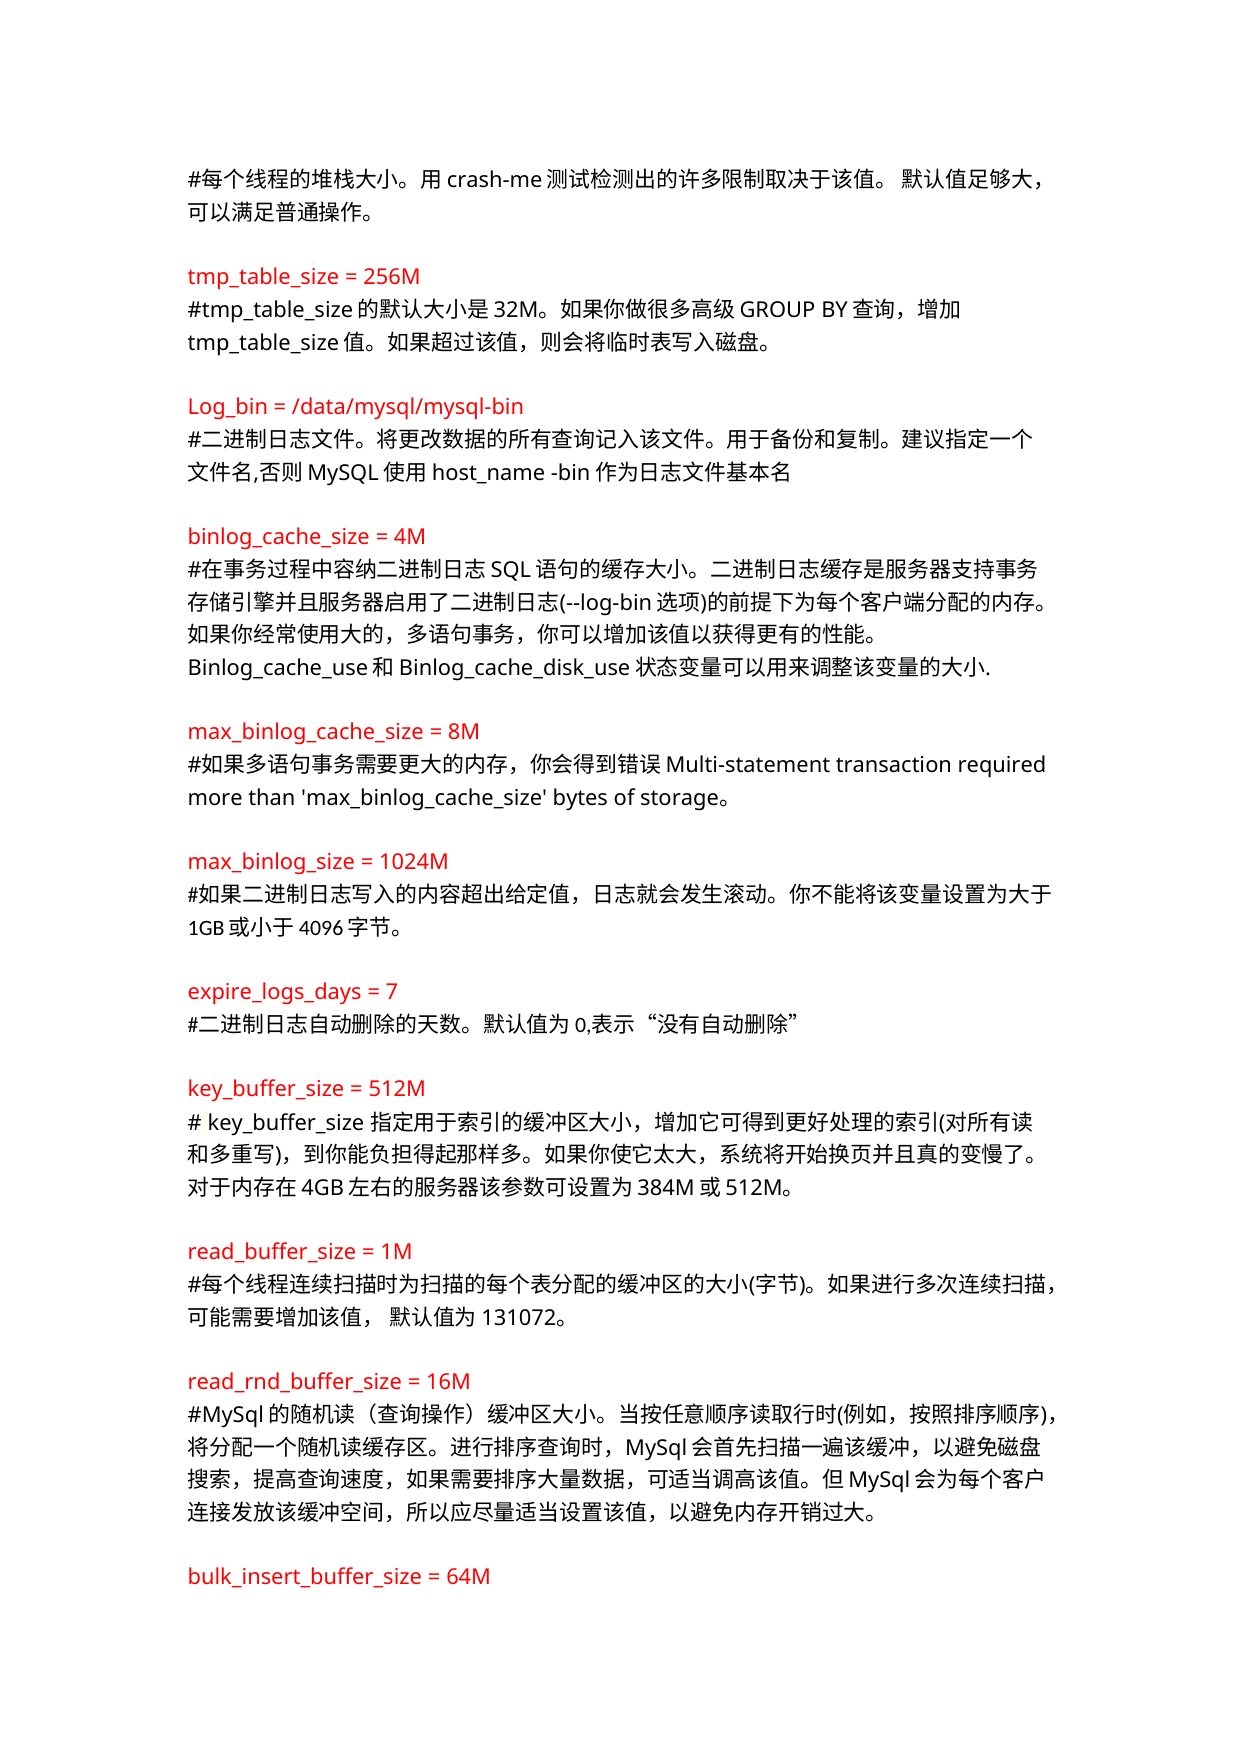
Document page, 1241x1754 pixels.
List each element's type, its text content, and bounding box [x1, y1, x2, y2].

text read_buffer_size = 1M [187, 1234, 1053, 1267]
text #二进制日志文件。将更改数据的所有查询记入该文件。用于备份和复制。建议指定一个文件名,否则MySQL使用 host_name -bin作为日志文件基本名 [187, 422, 1053, 487]
text #如果二进制日志写入的内容超出给定值，日志就会发生滚动。你不能将该变量设置为大于1GB或小于4096字节。 [187, 877, 1053, 942]
text Log_bin = /data/mysql/mysql-bin [187, 389, 1053, 422]
text read_rnd_buffer_size = 16M [187, 1364, 1053, 1397]
text max_binlog_size = 1024M [187, 844, 1053, 877]
text #MySql的随机读（查询操作）缓冲区大小。当按任意顺序读取行时(例如，按照排序顺序)，将分配一个随机读缓存区。进行排序查询时，MySql会首先扫描一遍该缓冲，以避免磁盘搜索，提高查询速度，如果需要排序大量数据，可适当调高该值。但MySql会为每个客户连接发放该缓冲空间，所以应尽量适当设置该值，以避免内存开销过大。 [187, 1397, 1053, 1527]
text 对于内存在4GB左右的服务器该参数可设置为384M或512M。 [187, 1169, 1053, 1202]
text #在事务过程中容纳二进制日志SQL语句的缓存大小。二进制日志缓存是服务器支持事务存储引擎并且服务器启用了二进制日志(--log-bin选项)的前提下为每个客户端分配的内存。如果你经常使用大的，多语句事务，你可以增加该值以获得更有的性能。Binlog_cache_use和Binlog_cache_disk_use状态变量可以用来调整该变量的大小. [187, 552, 1053, 682]
text #每个线程连续扫描时为扫描的每个表分配的缓冲区的大小(字节)。如果进行多次连续扫描，可能需要增加该值， 默认值为131072。 [187, 1267, 1053, 1332]
text max_binlog_cache_size = 8M [187, 714, 1053, 747]
text binlog_cache_size = 4M [187, 519, 1053, 552]
text # key_buffer_size 指定用于索引的缓冲区大小，增加它可得到更好处理的索引(对所有读和多重写)，到你能负担得起那样多。如果你使它太大，系统将开始换页并且真的变慢了。 [187, 1104, 1053, 1169]
text #tmp_table_size的默认大小是32M。如果你做很多高级GROUP BY查询，增加tmp_table_size值。如果超过该值，则会将临时表写入磁盘。 [187, 292, 1053, 357]
text #如果多语句事务需要更大的内存，你会得到错误Multi-statement transaction required more than 'max_binlog_cache_size' bytes of storage。 [187, 747, 1053, 812]
text bulk_insert_buffer_size = 64M [187, 1559, 1053, 1592]
text expire_logs_days = 7 [187, 974, 1053, 1007]
text key_buffer_size = 512M [187, 1072, 1053, 1104]
text #每个线程的堆栈大小。用crash-me测试检测出的许多限制取决于该值。 默认值足够大，可以满足普通操作。 [187, 162, 1053, 227]
text #二进制日志自动删除的天数。默认值为0,表示“没有自动删除” [187, 1007, 1053, 1039]
text tmp_table_size = 256M [187, 259, 1053, 292]
